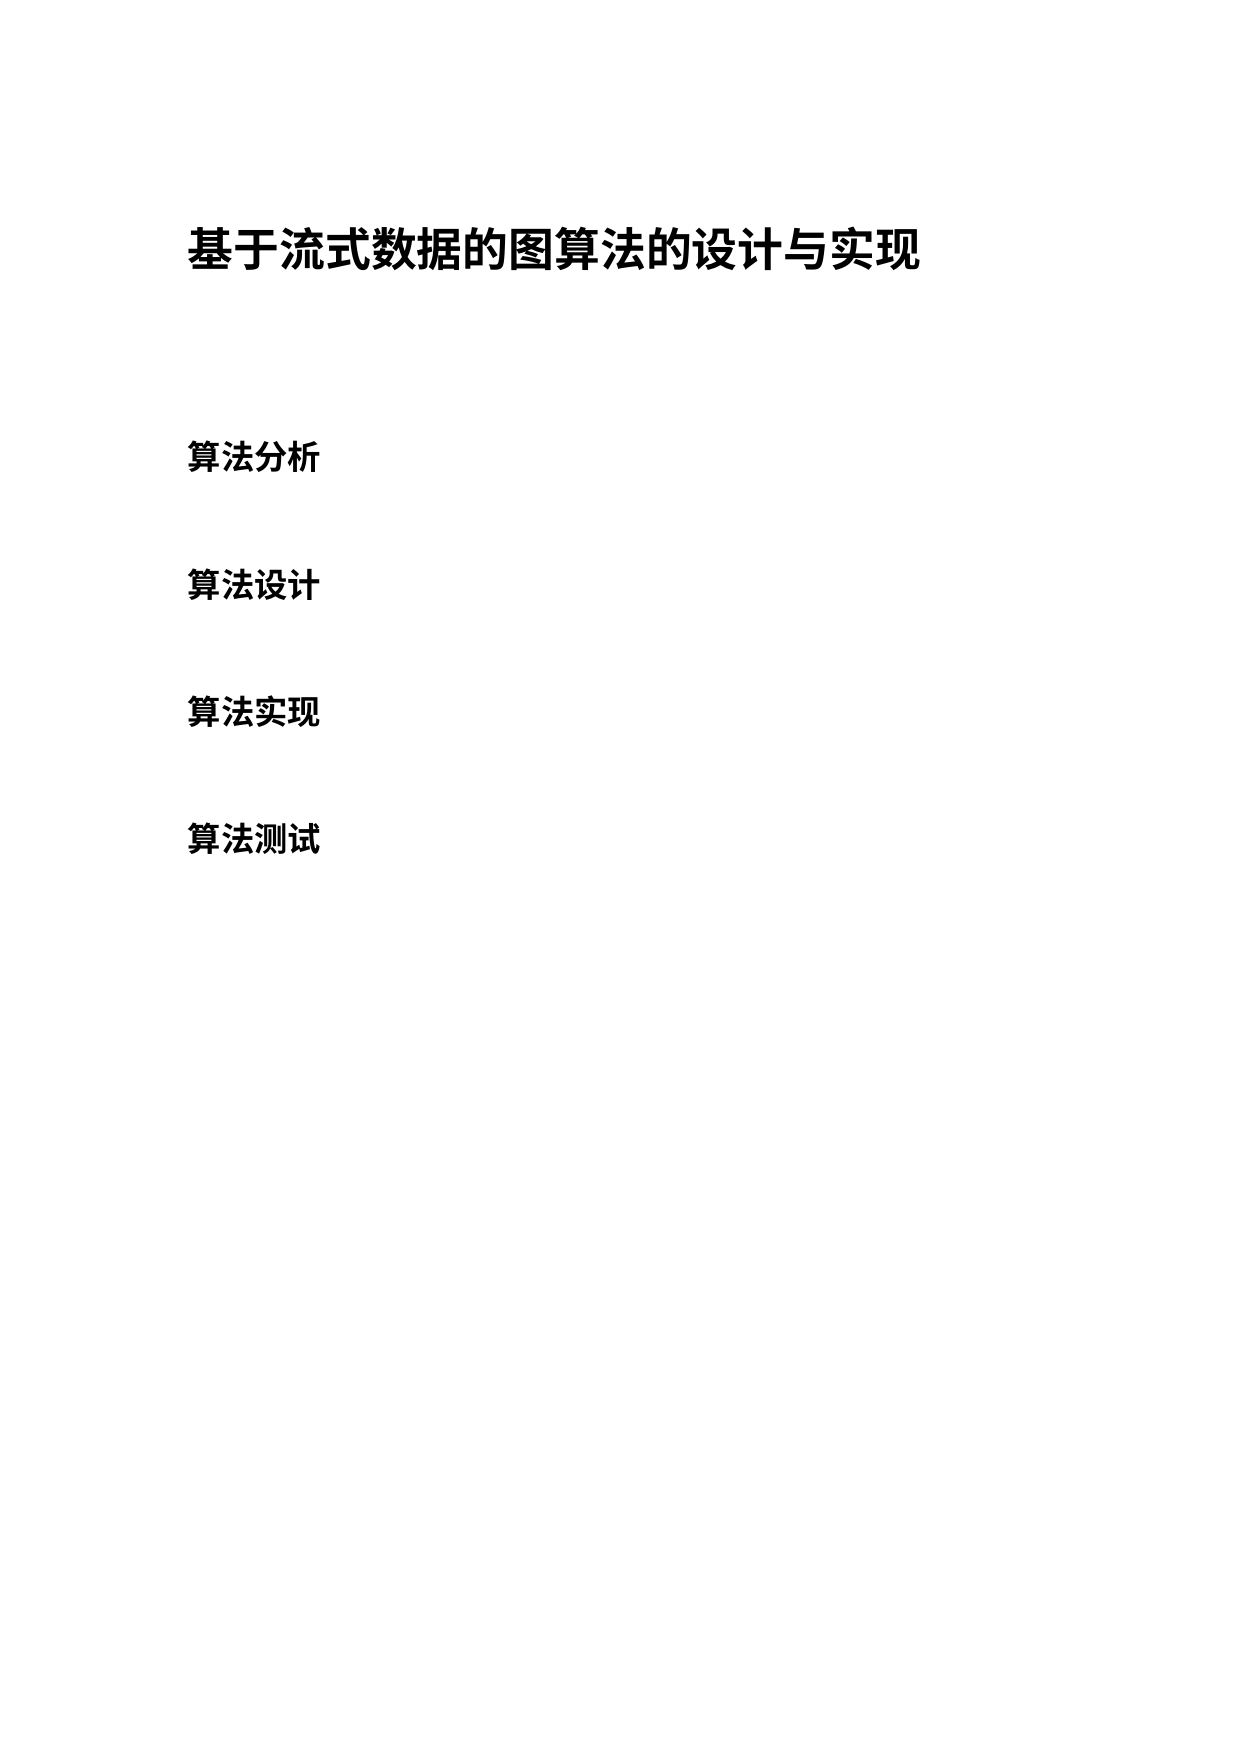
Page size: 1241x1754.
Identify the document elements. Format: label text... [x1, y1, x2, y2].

subtitle 基于流式数据的图算法的设计与实现 [187, 197, 1053, 295]
subtitle 算法分析 [187, 423, 1053, 488]
subtitle 算法实现 [187, 677, 1053, 742]
subtitle 算法设计 [187, 550, 1053, 615]
subtitle 算法测试 [187, 804, 1053, 869]
